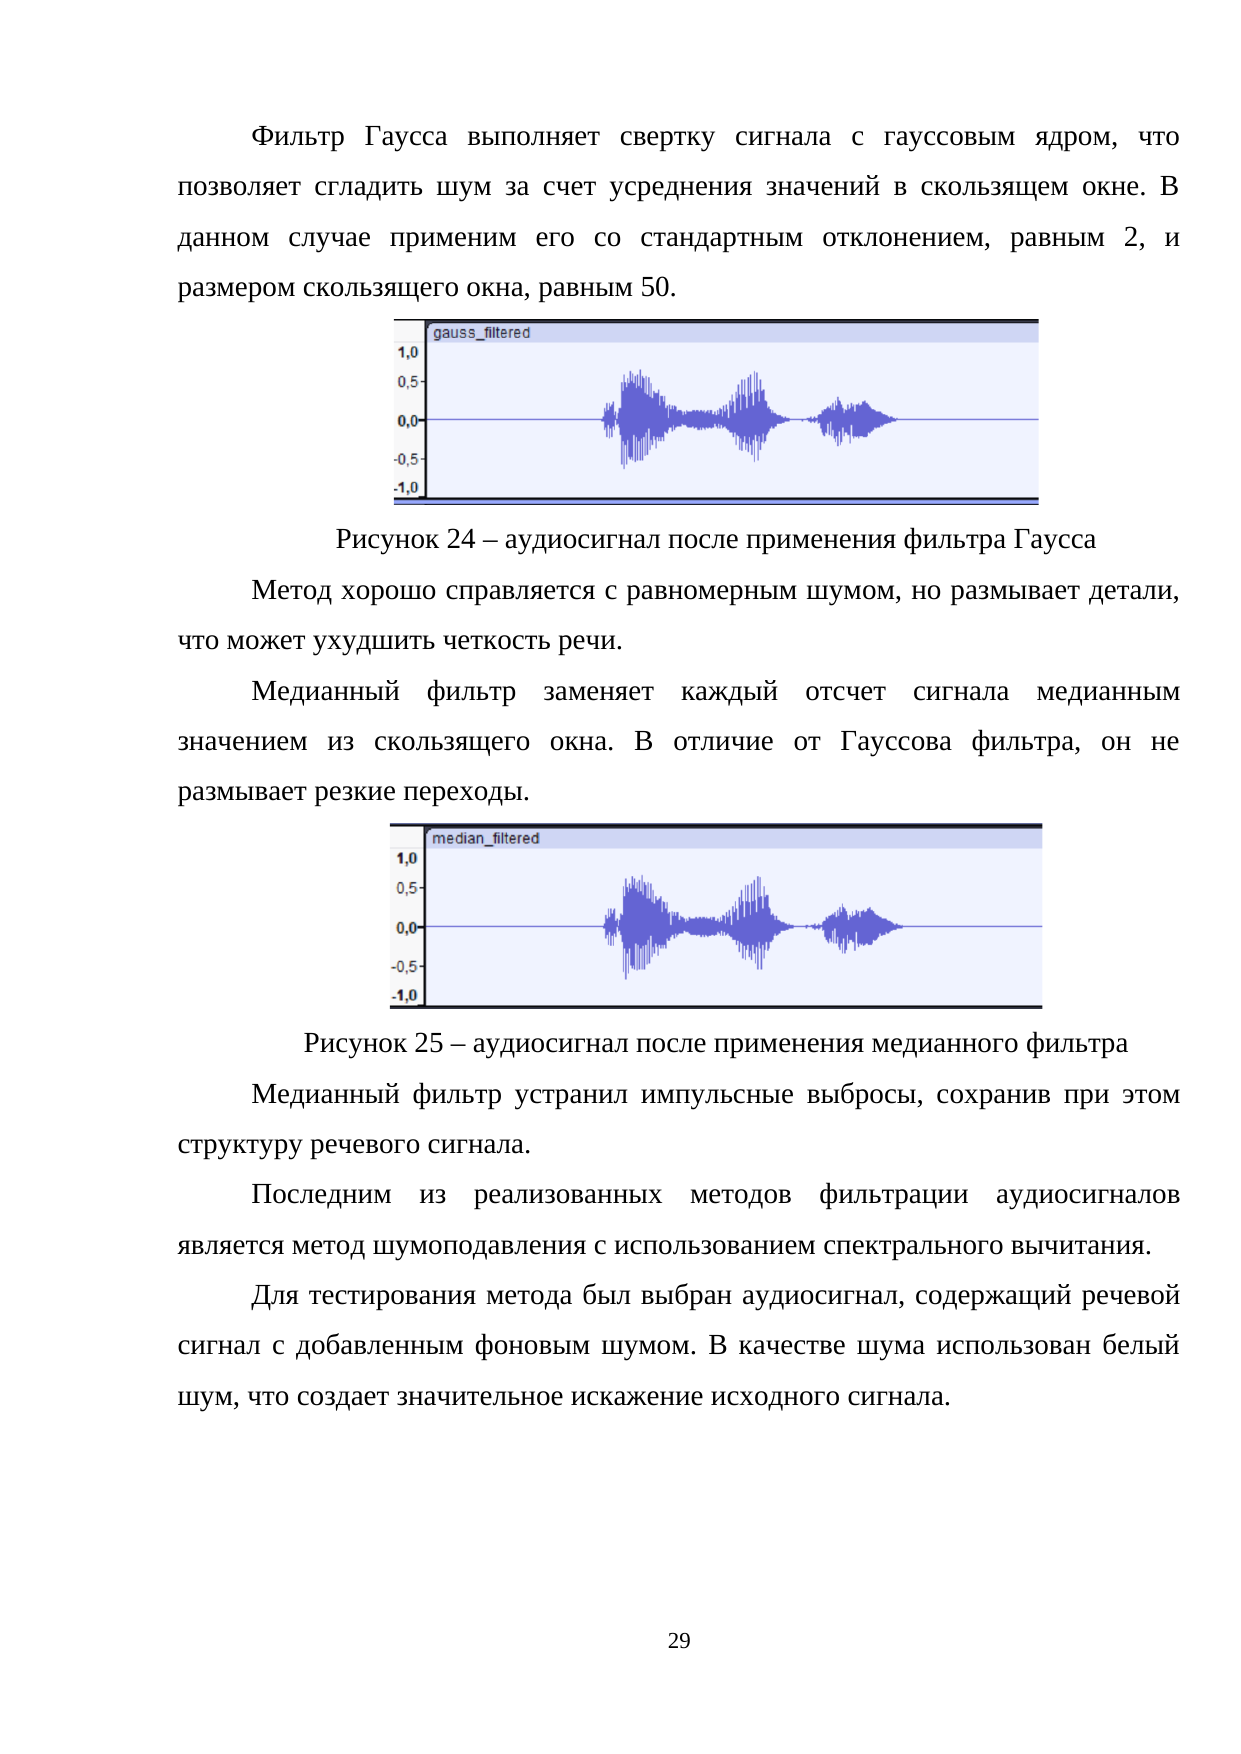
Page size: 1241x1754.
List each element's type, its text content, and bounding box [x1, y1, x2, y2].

picture [393, 319, 1039, 505]
text Медианный фильтр заменяет каждый отсчет сигнала медианным значением из скользящего окна. В отличие от Гауссова фильтра, он не размывает резкие переходы. [177, 673, 1181, 807]
text Последним из реализованных методов фильтрации аудиосигналов является метод шумоподавления с использованием спектрального вычитания. [177, 1177, 1181, 1260]
text Фильтр Гаусса выполняет свертку сигнала с гауссовым ядром, что позволяет сгладить шум за счет усреднения значений в скользящем окне. В данном случае применим его со стандартным отклонением, равным 2, и размером скользящего окна, равным 50. [177, 118, 1181, 303]
text Для тестирования метода был выбран аудиосигнал, содержащий речевой сигнал с добавленным фоновым шумом. В качестве шума использован белый шум, что создает значительное искажение исходного сигнала. [177, 1277, 1181, 1411]
text Медианный фильтр устранил импульсные выбросы, сохранив при этом структуру речевого сигнала. [177, 1076, 1181, 1160]
text Рисунок 25 – аудиосигнал после применения медианного фильтра [177, 1026, 1181, 1059]
text Метод хорошо справляется с равномерным шумом, но размывает детали, что может ухудшить четкость речи. [177, 572, 1181, 656]
text Рисунок 24 – аудиосигнал после применения фильтра Гаусса [177, 522, 1181, 555]
picture [389, 823, 1043, 1009]
